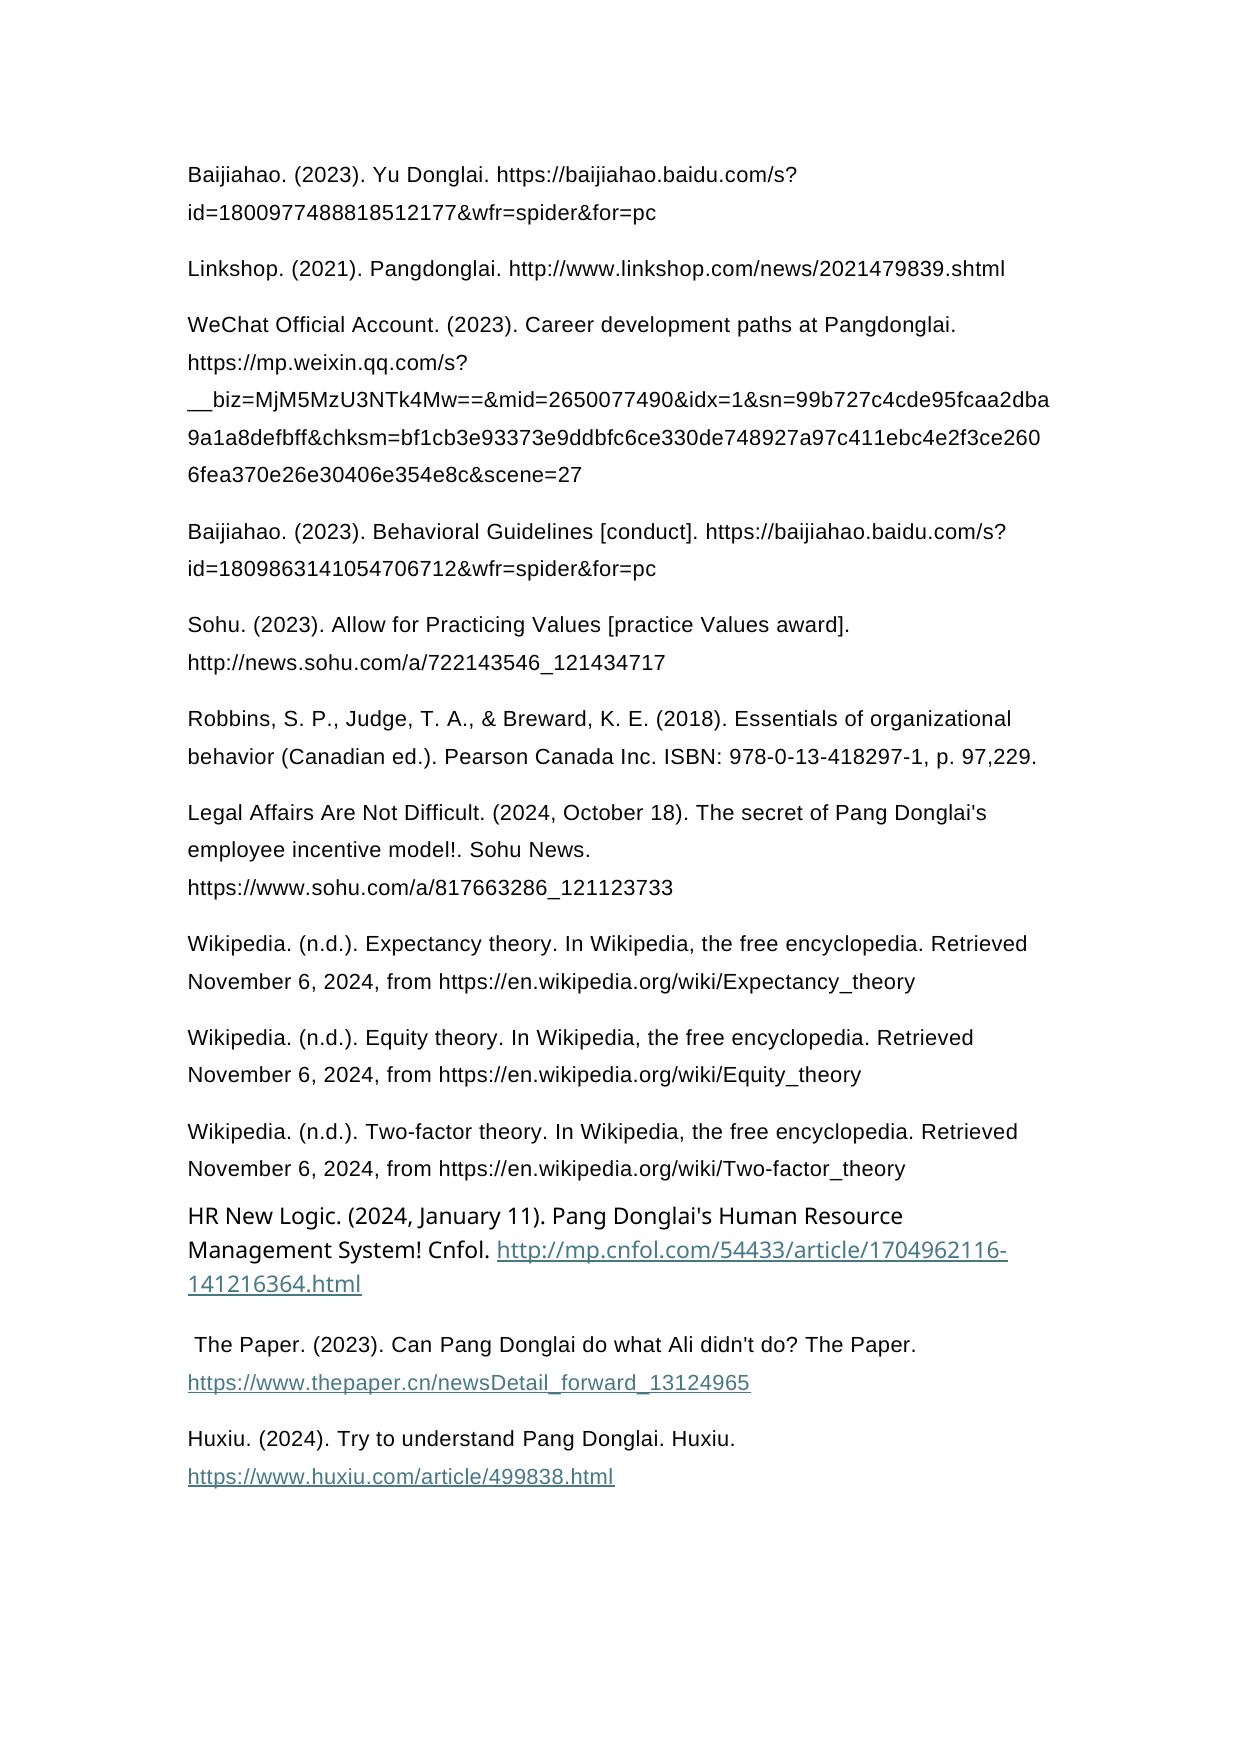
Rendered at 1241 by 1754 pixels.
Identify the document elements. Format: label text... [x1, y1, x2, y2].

text Wikipedia. (n.d.). Equity theory. In Wikipedia, the free encyclopedia. Retrieved November 6, 2024, from https://en.wikipedia.org/wiki/Equity_theory [187, 1012, 1053, 1087]
text WeChat Official Account. (2023). Career development paths at Pangdonglai. https://mp.weixin.qq.com/s?__biz=MjM5MzU3NTk4Mw==&mid=2650077490&idx=1&sn=99b727c4cde95fcaa2dba9a1a8defbff&chksm=bf1cb3e93373e9ddbfc6ce330de748927a97c411ebc4e2f3ce2606fea370e26e30406e354e8c&scene=27 [187, 300, 1053, 487]
text HR New Logic. (2024, January 11). Pang Donglai's Human Resource Management System! Cnfol. http://mp.cnfol.com/54433/article/1704962116-141216364.html [187, 1200, 1053, 1299]
text The Paper. (2023). Can Pang Donglai do what Ali didn't do? The Paper. https://www.thepaper.cn/newsDetail_forward_13124965 [187, 1320, 1053, 1395]
text Baijiahao. (2023). Yu Donglai. https://baijiahao.baidu.com/s?id=1800977488818512177&wfr=spider&for=pc [187, 150, 1053, 225]
text Robbins, S. P., Judge, T. A., & Breward, K. E. (2018). Essentials of organizational behavior (Canadian ed.). Pearson Canada Inc. ISBN: 978-0-13-418297-1, p. 97,229. [187, 694, 1053, 769]
text Legal Affairs Are Not Difficult. (2024, October 18). The secret of Pang Donglai's employee incentive model!. Sohu News. https://www.sohu.com/a/817663286_121123733 [187, 787, 1053, 900]
text Wikipedia. (n.d.). Two-factor theory. In Wikipedia, the free encyclopedia. Retrieved November 6, 2024, from https://en.wikipedia.org/wiki/Two-factor_theory [187, 1106, 1053, 1181]
text Huxiu. (2024). Try to understand Pang Donglai. Huxiu. https://www.huxiu.com/article/499838.html [187, 1414, 1053, 1489]
text Baijiahao. (2023). Behavioral Guidelines [conduct]. https://baijiahao.baidu.com/s?id=1809863141054706712&wfr=spider&for=pc [187, 506, 1053, 581]
text Sohu. (2023). Allow for Practicing Values [practice Values award]. http://news.sohu.com/a/722143546_121434717 [187, 600, 1053, 675]
text Wikipedia. (n.d.). Expectancy theory. In Wikipedia, the free encyclopedia. Retrieved November 6, 2024, from https://en.wikipedia.org/wiki/Expectancy_theory [187, 919, 1053, 994]
text Linkshop. (2021). Pangdonglai. http://www.linkshop.com/news/2021479839.shtml [187, 244, 1053, 281]
